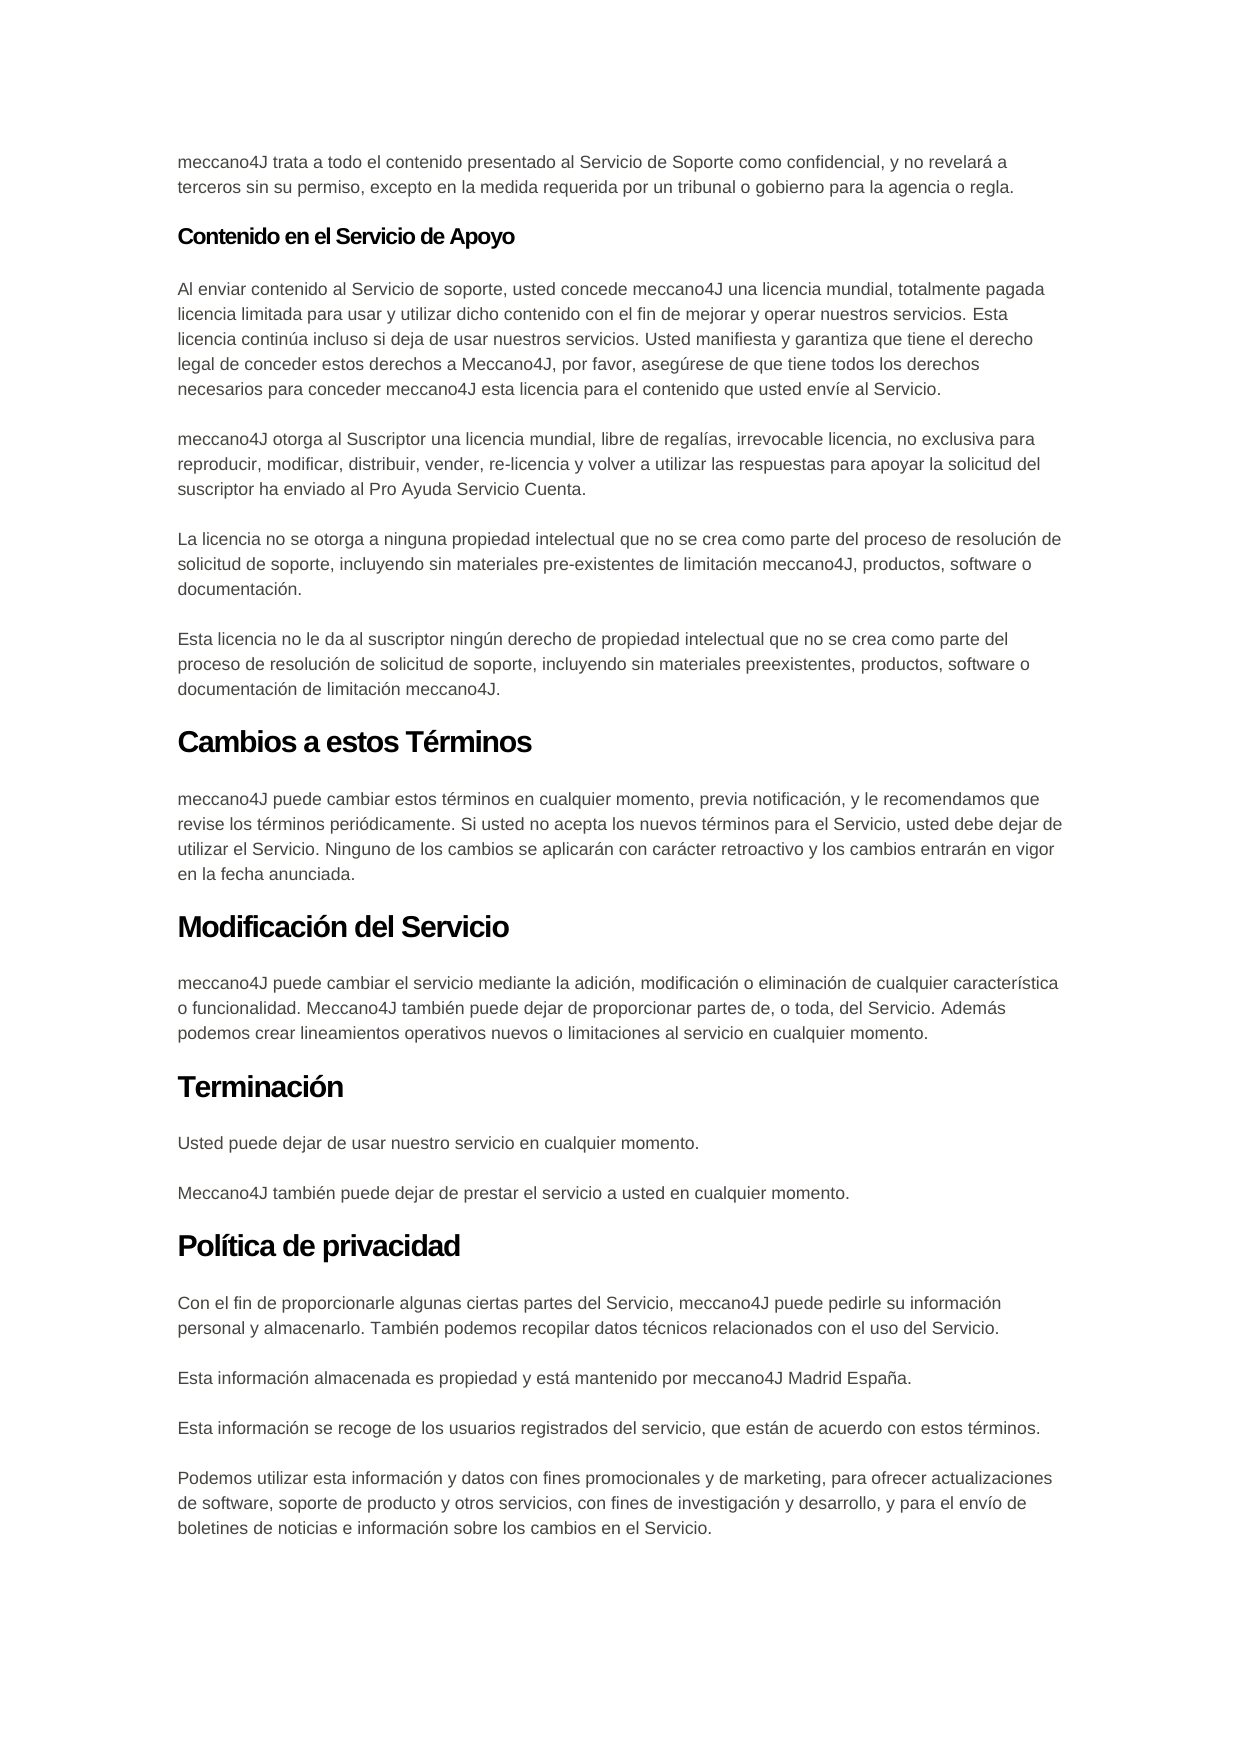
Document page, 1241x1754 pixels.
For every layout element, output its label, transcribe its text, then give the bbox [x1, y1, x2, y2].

text meccano4J otorga al Suscriptor una licencia mundial, libre de regalías, irrevocable licencia, no exclusiva para reproducir, modificar, distribuir, vender, re-licencia y volver a utilizar las respuestas para apoyar la solicitud del suscriptor ha enviado al Pro Ayuda Servicio Cuenta. [177, 424, 1063, 499]
text Al enviar contenido al Servicio de soporte, usted concede meccano4J una licencia mundial, totalmente pagada licencia limitada para usar y utilizar dicho contenido con el fin de mejorar y operar nuestros servicios. Esta licencia continúa incluso si deja de usar nuestros servicios. Usted manifiesta y garantiza que tiene el derecho legal de conceder estos derechos a Meccano4J, por favor, asegúrese de que tiene todos los derechos necesarios para conceder meccano4J esta licencia para el contenido que usted envíe al Servicio. [177, 274, 1063, 399]
text Esta información se recoge de los usuarios registrados del servicio, que están de acuerdo con estos términos. [177, 1413, 1063, 1438]
text Podemos utilizar esta información y datos con fines promocionales y de marketing, para ofrecer actualizaciones de software, soporte de producto y otros servicios, con fines de investigación y desarrollo, y para el envío de boletines de noticias e información sobre los cambios en el Servicio. [177, 1463, 1063, 1538]
text Cambios a estos Términos [177, 724, 1063, 759]
text Esta licencia no le da al suscriptor ningún derecho de propiedad intelectual que no se crea como parte del proceso de resolución de solicitud de soporte, incluyendo sin materiales preexistentes, productos, software o documentación de limitación meccano4J. [177, 624, 1063, 699]
text Con el fin de proporcionarle algunas ciertas partes del Servicio, meccano4J puede pedirle su información personal y almacenarlo. También podemos recopilar datos técnicos relacionados con el uso del Servicio. [177, 1288, 1063, 1338]
text Terminación [177, 1068, 1063, 1103]
text La licencia no se otorga a ninguna propiedad intelectual que no se crea como parte del proceso de resolución de solicitud de soporte, incluyendo sin materiales pre-existentes de limitación meccano4J, productos, software o documentación. [177, 524, 1063, 599]
text Esta información almacenada es propiedad y está mantenido por meccano4J Madrid España. [177, 1363, 1063, 1388]
text Meccano4J también puede dejar de prestar el servicio a usted en cualquier momento. [177, 1178, 1063, 1203]
text Modificación del Servicio [177, 909, 1063, 943]
text Contenido en el Servicio de Apoyo [177, 223, 1063, 249]
text meccano4J trata a todo el contenido presentado al Servicio de Soporte como confidencial, y no revelará a terceros sin su permiso, excepto en la medida requerida por un tribunal o gobierno para la agencia o regla. [177, 148, 1063, 198]
text meccano4J puede cambiar el servicio mediante la adición, modificación o eliminación de cualquier característica o funcionalidad. Meccano4J también puede dejar de proporcionar partes de, o toda, del Servicio. Además podemos crear lineamientos operativos nuevos o limitaciones al servicio en cualquier momento. [177, 968, 1063, 1043]
text Política de privacidad [177, 1228, 1063, 1263]
text meccano4J puede cambiar estos términos en cualquier momento, previa notificación, y le recomendamos que revise los términos periódicamente. Si usted no acepta los nuevos términos para el Servicio, usted debe dejar de utilizar el Servicio. Ninguno de los cambios se aplicarán con carácter retroactivo y los cambios entrarán en vigor en la fecha anunciada. [177, 784, 1063, 884]
text Usted puede dejar de usar nuestro servicio en cualquier momento. [177, 1128, 1063, 1153]
